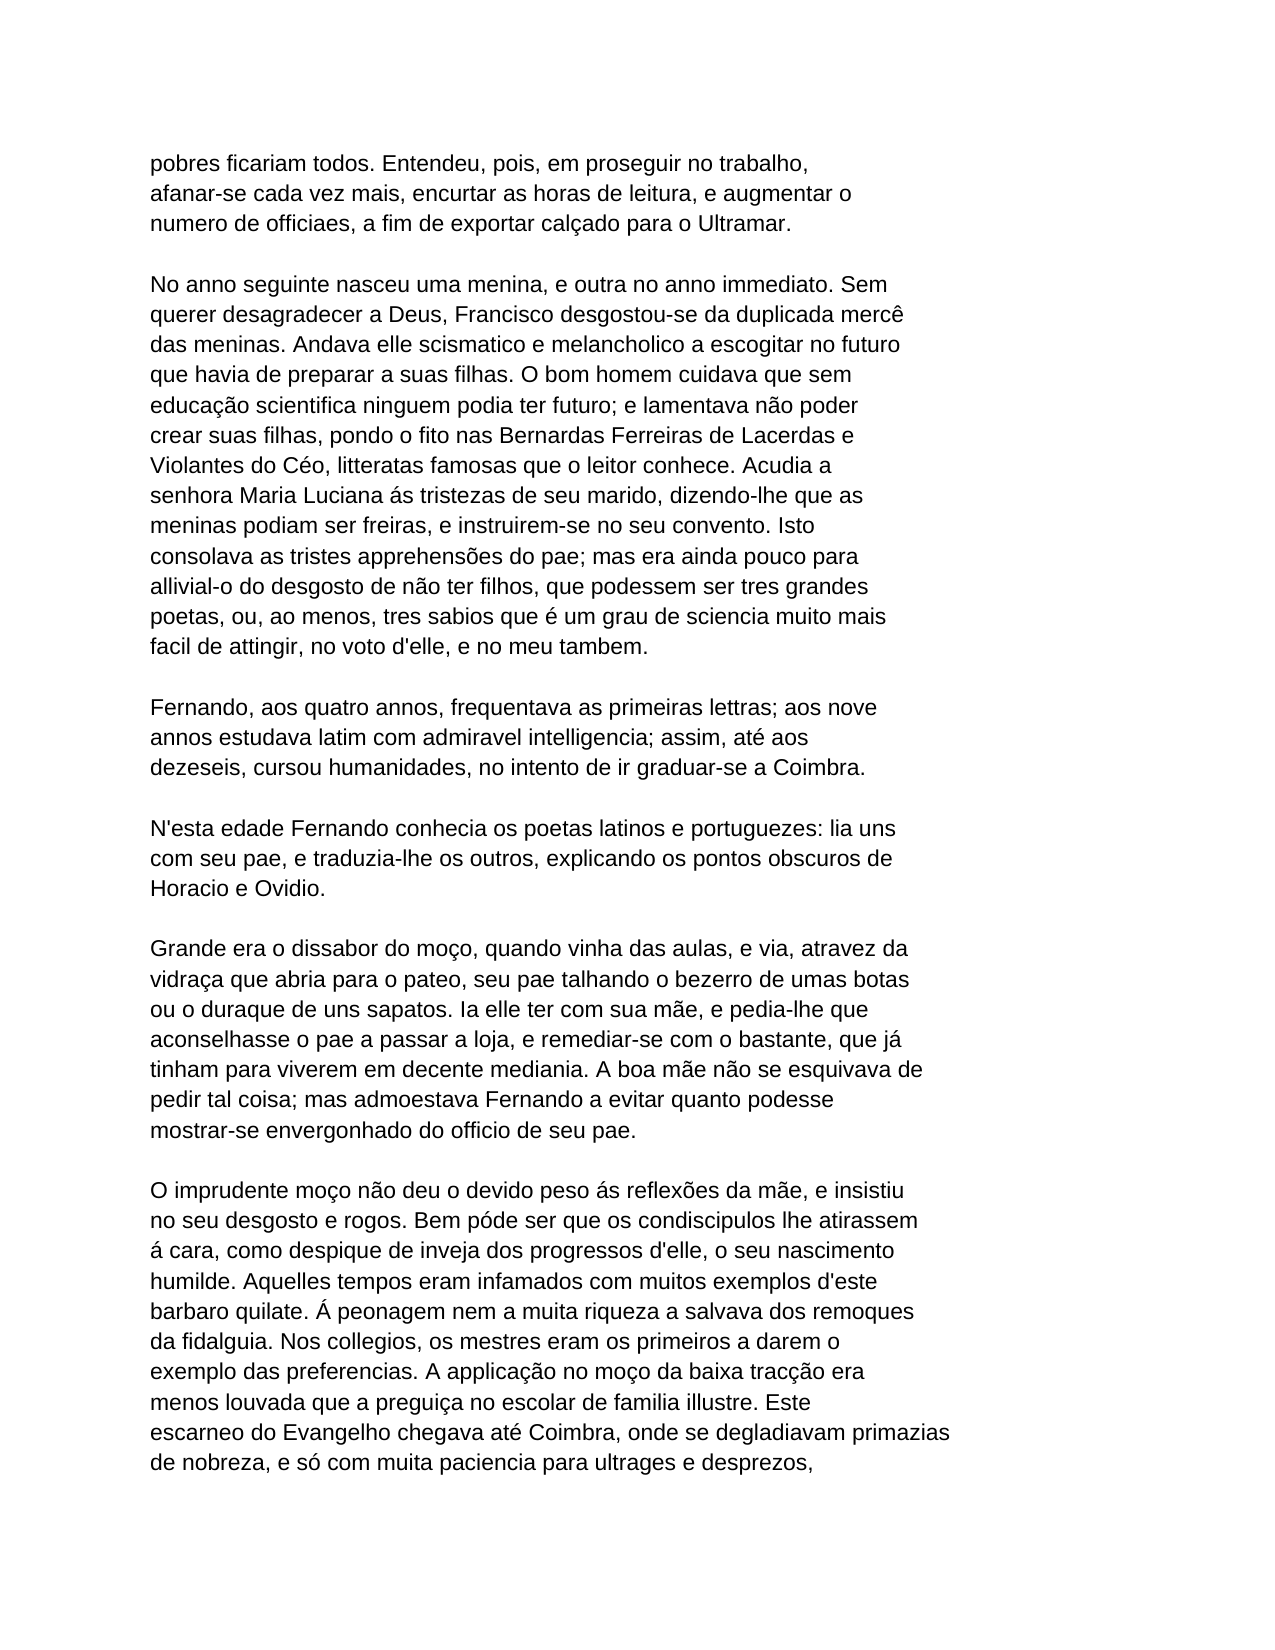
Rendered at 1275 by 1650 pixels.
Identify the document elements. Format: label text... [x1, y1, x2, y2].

text barbaro quilate. Á peonagem nem a muita riqueza a salvava dos remoques [150, 1298, 1125, 1324]
text pedir tal coisa; mas admoestava Fernando a evitar quanto podesse [150, 1086, 1125, 1113]
text consolava as tristes apprehensões do pae; mas era ainda pouco para [150, 543, 1125, 569]
text poetas, ou, ao menos, tres sabios que é um grau de sciencia muito mais [150, 603, 1125, 629]
text á cara, como despique de inveja dos progressos d'elle, o seu nascimento [150, 1237, 1125, 1264]
text da fidalguia. Nos collegios, os mestres eram os primeiros a darem o [150, 1328, 1125, 1354]
text allivial-o do desgosto de não ter filhos, que podessem ser tres grandes [150, 573, 1125, 599]
text humilde. Aquelles tempos eram infamados com muitos exemplos d'este [150, 1268, 1125, 1294]
text senhora Maria Luciana ás tristezas de seu marido, dizendo-lhe que as [150, 482, 1125, 509]
text aconselhasse o pae a passar a loja, e remediar-se com o bastante, que já [150, 1026, 1125, 1052]
text dezeseis, cursou humanidades, no intento de ir graduar-se a Coimbra. [150, 754, 1125, 781]
text das meninas. Andava elle scismatico e melancholico a escogitar no futuro [150, 331, 1125, 358]
text pobres ficariam todos. Entendeu, pois, em proseguir no trabalho, [150, 150, 1125, 176]
text mostrar-se envergonhado do officio de seu pae. [150, 1117, 1125, 1143]
text no seu desgosto e rogos. Bem póde ser que os condiscipulos lhe atirassem [150, 1207, 1125, 1234]
text exemplo das preferencias. A applicação no moço da baixa tracção era [150, 1358, 1125, 1385]
text Horacio e Ovidio. [150, 875, 1125, 901]
text com seu pae, e traduzia-lhe os outros, explicando os pontos obscuros de [150, 845, 1125, 871]
text No anno seguinte nasceu uma menina, e outra no anno immediato. Sem [150, 271, 1125, 297]
text annos estudava latim com admiravel intelligencia; assim, até aos [150, 724, 1125, 750]
text menos louvada que a preguiça no escolar de familia illustre. Este [150, 1388, 1125, 1415]
text O imprudente moço não deu o devido peso ás reflexões da mãe, e insistiu [150, 1177, 1125, 1203]
text N'esta edade Fernando conhecia os poetas latinos e portuguezes: lia uns [150, 814, 1125, 841]
text crear suas filhas, pondo o fito nas Bernardas Ferreiras de Lacerdas e [150, 422, 1125, 448]
text facil de attingir, no voto d'elle, e no meu tambem. [150, 633, 1125, 660]
text meninas podiam ser freiras, e instruirem-se no seu convento. Isto [150, 512, 1125, 539]
text afanar-se cada vez mais, encurtar as horas de leitura, e augmentar o [150, 180, 1125, 207]
text Grande era o dissabor do moço, quando vinha das aulas, e via, atravez da [150, 935, 1125, 962]
text que havia de preparar a suas filhas. O bom homem cuidava que sem [150, 361, 1125, 388]
text tinham para viverem em decente mediania. A boa mãe não se esquivava de [150, 1056, 1125, 1083]
text Violantes do Céo, litteratas famosas que o leitor conhece. Acudia a [150, 452, 1125, 478]
text educação scientifica ninguem podia ter futuro; e lamentava não poder [150, 392, 1125, 418]
text Fernando, aos quatro annos, frequentava as primeiras lettras; aos nove [150, 694, 1125, 720]
text querer desagradecer a Deus, Francisco desgostou-se da duplicada mercê [150, 301, 1125, 327]
text escarneo do Evangelho chegava até Coimbra, onde se degladiavam primazias [150, 1419, 1125, 1445]
text ou o duraque de uns sapatos. Ia elle ter com sua mãe, e pedia-lhe que [150, 996, 1125, 1022]
text vidraça que abria para o pateo, seu pae talhando o bezerro de umas botas [150, 966, 1125, 992]
text numero de officiaes, a fim de exportar calçado para o Ultramar. [150, 210, 1125, 237]
text de nobreza, e só com muita paciencia para ultrages e desprezos, [150, 1449, 1125, 1475]
